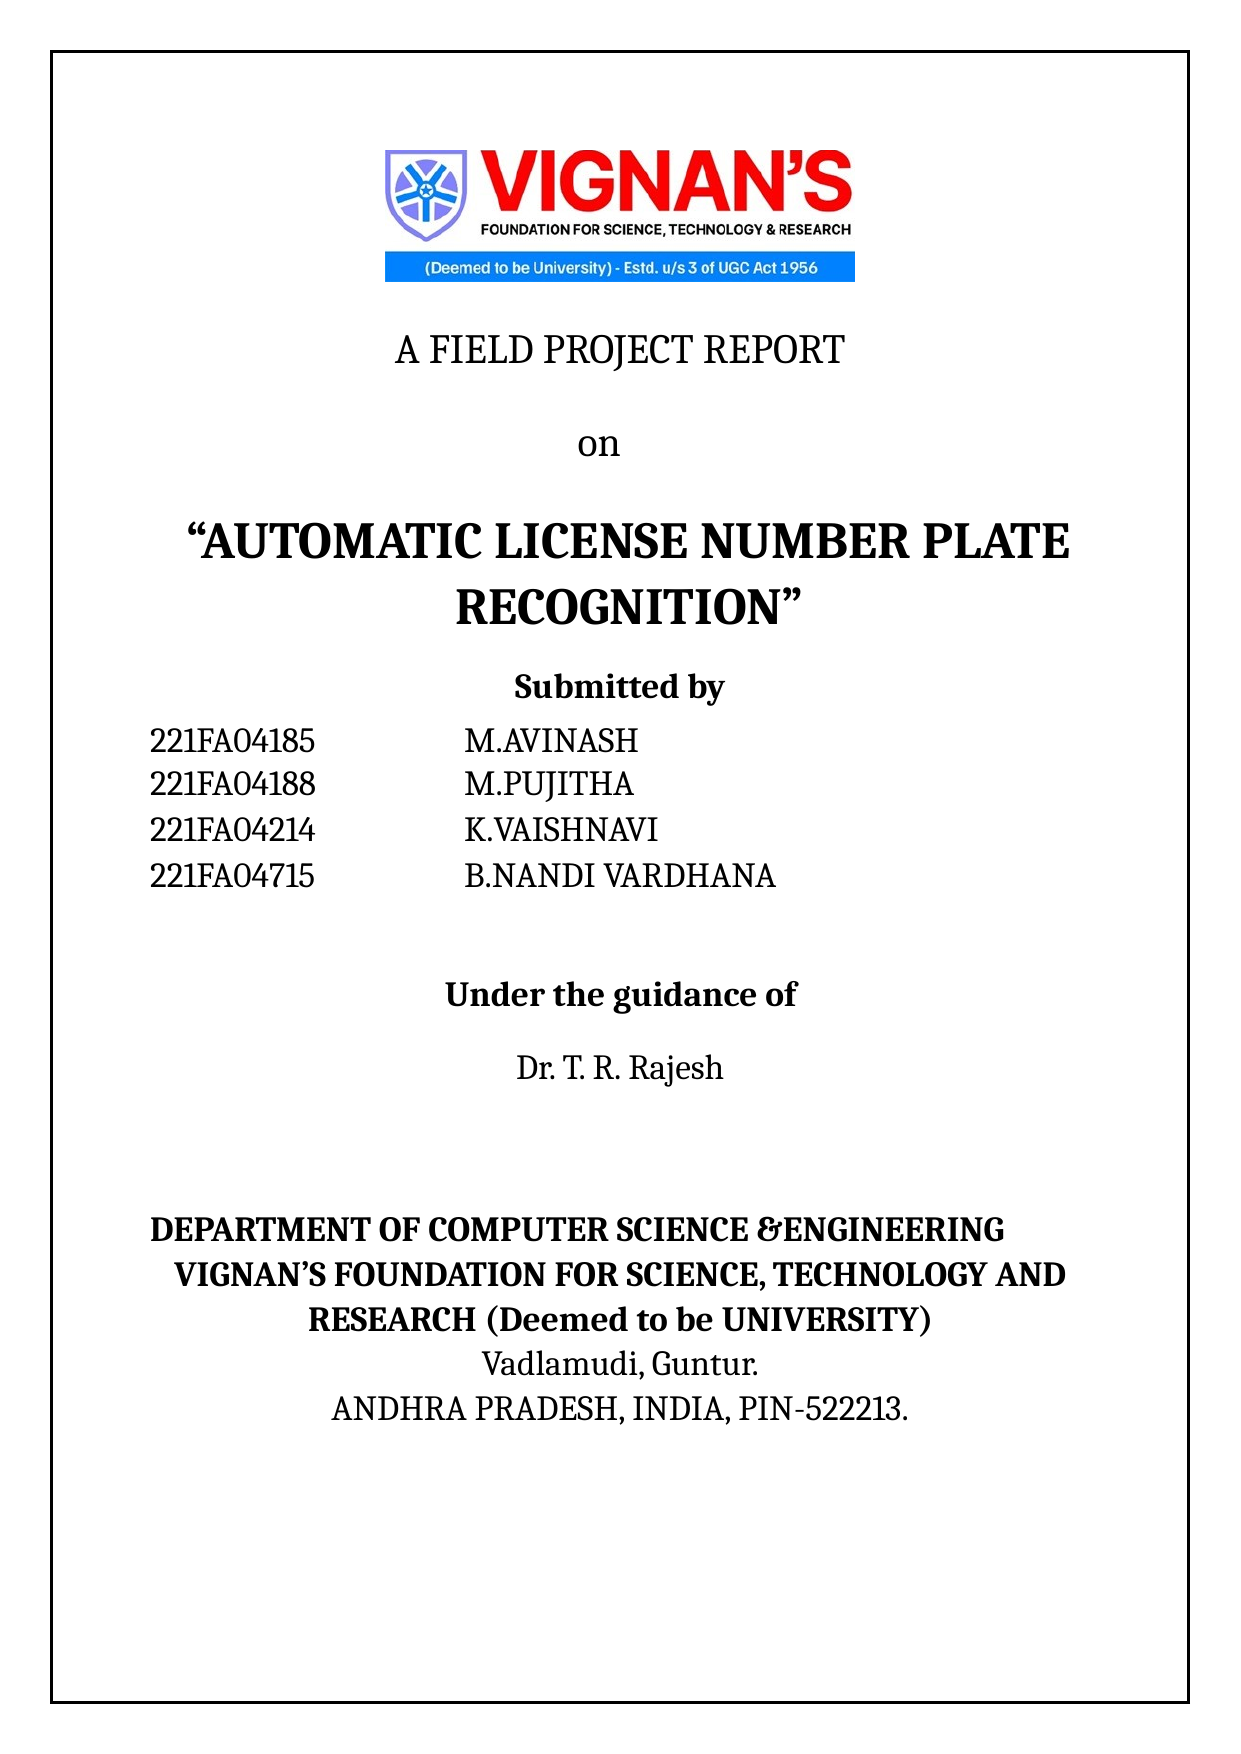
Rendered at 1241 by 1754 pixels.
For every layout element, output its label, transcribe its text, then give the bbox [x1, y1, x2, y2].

text Dr. T. R. Rajesh [150, 1047, 1090, 1088]
text Vadlamudi, Guntur. [150, 1344, 1090, 1384]
text VIGNAN’S FOUNDATION FOR SCIENCE, TECHNOLOGY AND RESEARCH (Deemed to be UNIVERSITY) [150, 1254, 1090, 1340]
table_cell M.PUJITHA [426, 764, 793, 809]
table_cell 221FA04715 [150, 855, 426, 974]
table_header M.AVINASH [426, 721, 793, 764]
table_header 221FA04185 [150, 721, 426, 764]
text Under the guidance of [150, 974, 1090, 1015]
table_cell K.VAISHNAVI [426, 810, 793, 855]
text ANDHRA PRADESH, INDIA, PIN-522213. [150, 1388, 1090, 1429]
table_cell 221FA04214 [150, 810, 426, 855]
table_cell 221FA04188 [150, 764, 426, 809]
text A FIELD PROJECT REPORT [150, 326, 1090, 373]
subtitle DEPARTMENT OF COMPUTER SCIENCE &ENGINEERING [150, 1209, 1090, 1250]
text Submitted by [150, 667, 1090, 708]
subtitle “AUTOMATIC LICENSE NUMBER PLATE RECOGNITION” [167, 512, 1090, 638]
picture [385, 150, 855, 282]
text on [385, 419, 1090, 467]
table_cell B.NANDI VARDHANA [426, 855, 793, 974]
